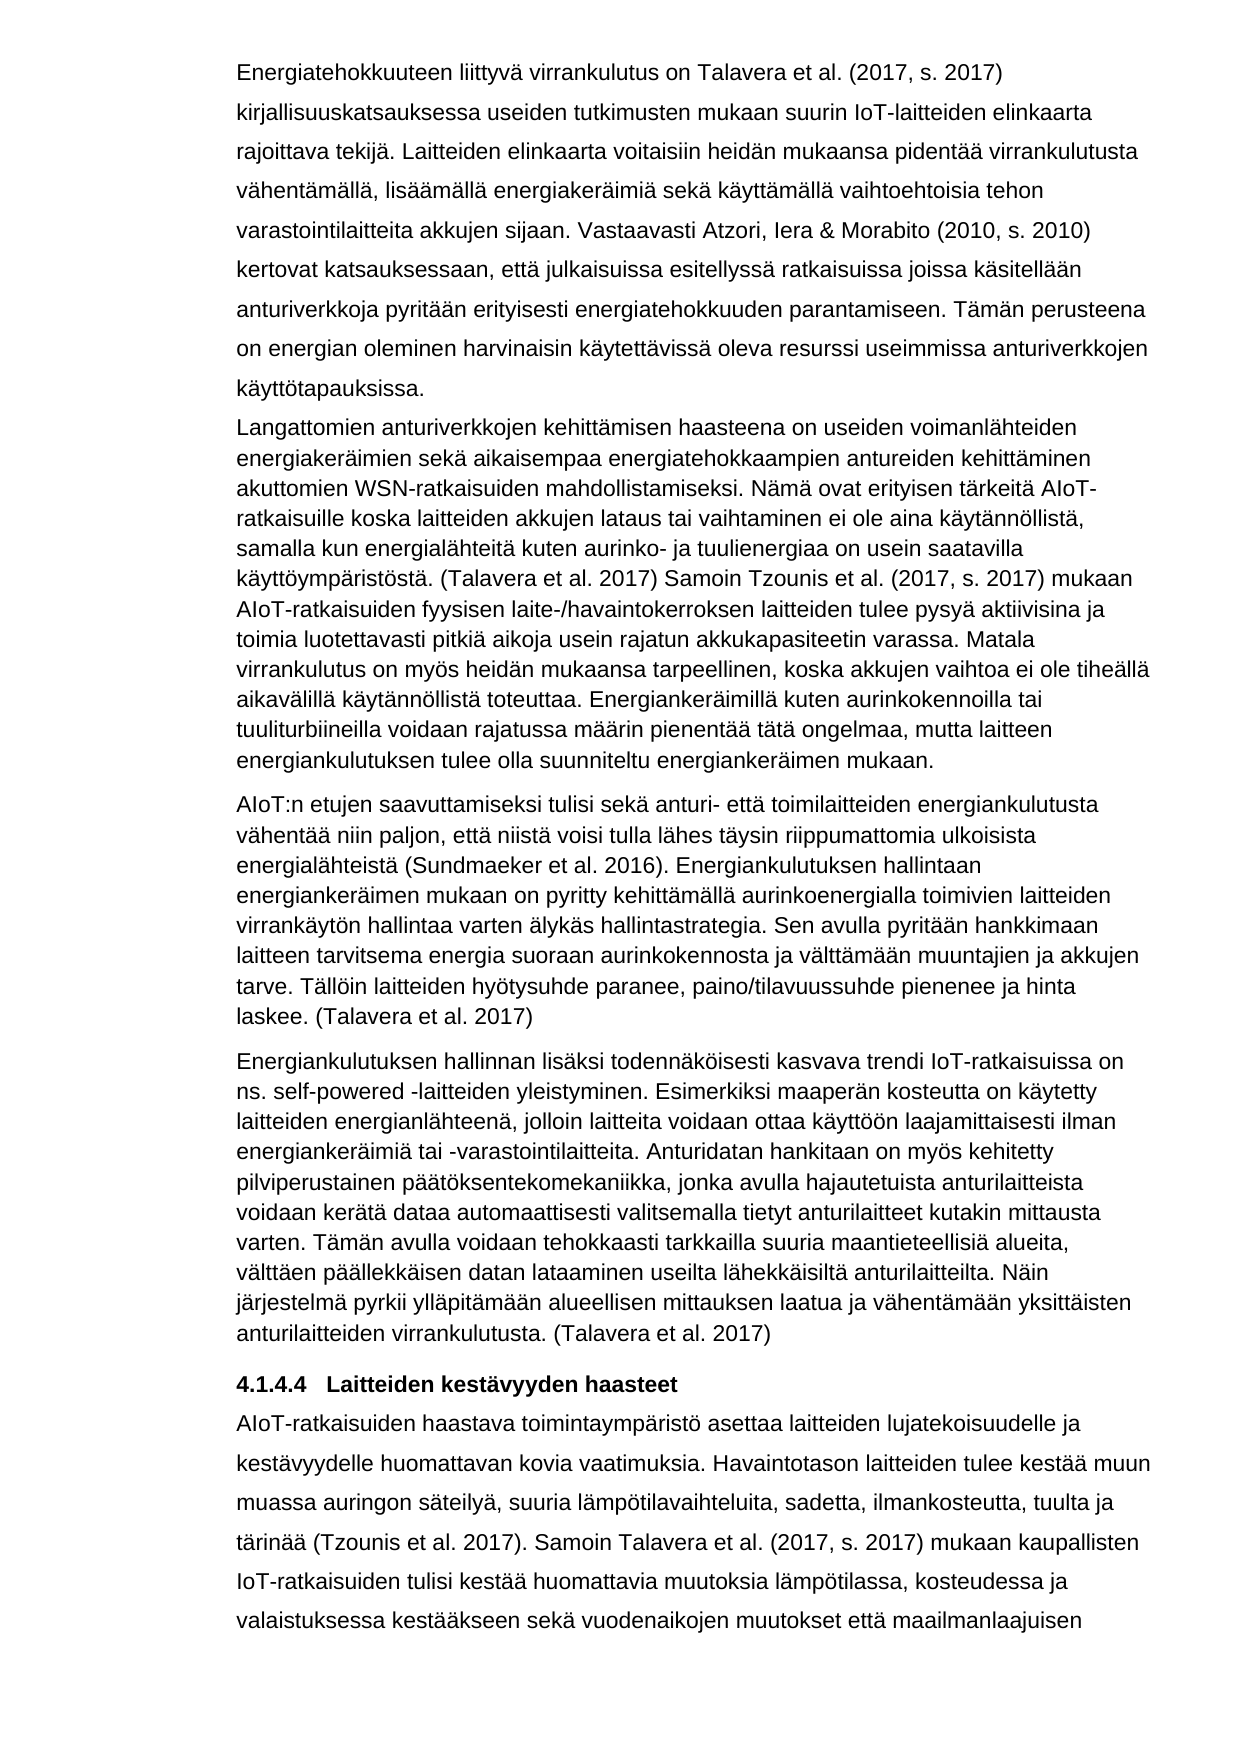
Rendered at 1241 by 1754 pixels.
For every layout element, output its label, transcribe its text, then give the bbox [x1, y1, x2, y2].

subtitle Laitteiden kestävyyden haasteet [236, 1371, 1152, 1397]
text AIoT:n etujen saavuttamiseksi tulisi sekä anturi- että toimilaitteiden energiankulutusta vähentää niin paljon, että niistä voisi tulla lähes täysin riippumattomia ulkoisista energialähteistä (Sundmaeker et al. 2016). Energiankulutuksen hallintaan energiankeräimen mukaan on pyritty kehittämällä aurinkoenergialla toimivien laitteiden virrankäytön hallintaa varten älykäs hallintastrategia. Sen avulla pyritään hankkimaan laitteen tarvitsema energia suoraan aurinkokennosta ja välttämään muuntajien ja akkujen tarve. Tällöin laitteiden hyötysuhde paranee, paino/tilavuussuhde pienenee ja hinta laskee. (Talavera et al. 2017) [236, 791, 1152, 1029]
